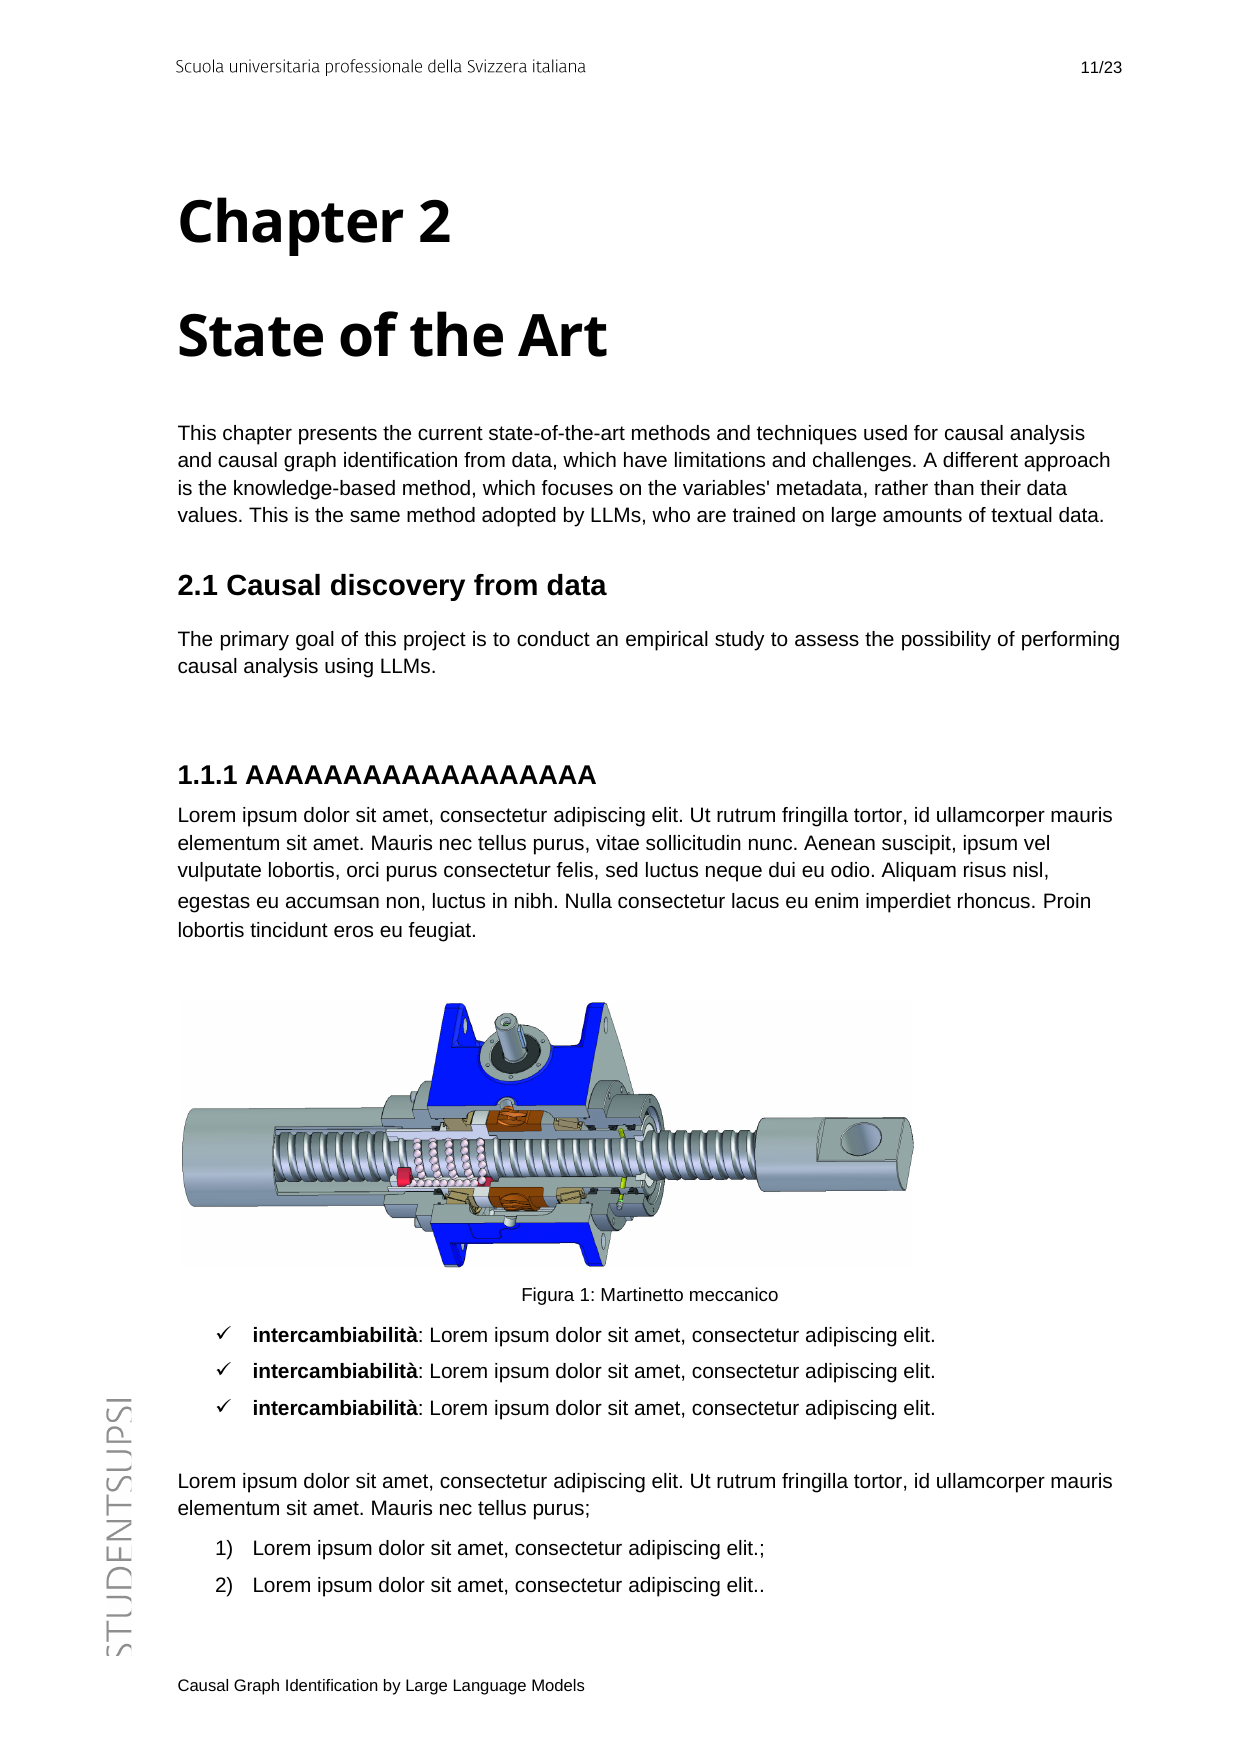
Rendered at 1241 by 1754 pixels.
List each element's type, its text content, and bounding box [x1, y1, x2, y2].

text This chapter presents the current state-of-the-art methods and techniques used for causal analysis and causal graph identification from data, which have limitations and challenges. A different approach is the knowledge-based method, which focuses on the variables' metadata, rather than their data values. This is the same method adopted by LLMs, who are trained on large amounts of textual data. [177, 421, 1122, 527]
list Lorem ipsum dolor sit amet, consectetur adipiscing elit.. [215, 1573, 1122, 1597]
subtitle Causal discovery from data [177, 568, 1122, 602]
picture [106, 1399, 132, 1657]
text Lorem ipsum dolor sit amet, consectetur adipiscing elit. Ut rutrum fringilla tortor, id ullamcorper mauris elementum sit amet. Mauris nec tellus purus, vitae sollicitudin nunc. Aenean suscipit, ipsum vel vulputate lobortis, orci purus consectetur felis, sed luctus neque dui eu odio. Aliquam risus nisl, egestas eu accumsan non, luctus in nibh. Nulla consectetur lacus eu enim imperdiet rhoncus. Proin lobortis tincidunt eros eu feugiat. [177, 803, 1122, 942]
list intercambiabilità: Lorem ipsum dolor sit amet, consectetur adipiscing elit. [215, 1322, 1122, 1347]
text The primary goal of this project is to conduct an empirical study to assess the possibility of performing causal analysis using LLMs. [177, 627, 1122, 678]
text Lorem ipsum dolor sit amet, consectetur adipiscing elit. Ut rutrum fringilla tortor, id ullamcorper mauris elementum sit amet. Mauris nec tellus purus; [177, 1469, 1122, 1520]
title Chapter 2 [177, 180, 1122, 259]
title State of the Art [177, 294, 1122, 373]
picture [168, 53, 602, 80]
list intercambiabilità: Lorem ipsum dolor sit amet, consectetur adipiscing elit. [215, 1396, 1122, 1420]
picture [182, 1002, 913, 1268]
list intercambiabilità: Lorem ipsum dolor sit amet, consectetur adipiscing elit. [215, 1359, 1122, 1383]
list Lorem ipsum dolor sit amet, consectetur adipiscing elit.; [215, 1536, 1122, 1560]
subtitle 1.1.1 AAAAAAAAAAAAAAAAAA [177, 759, 1122, 790]
